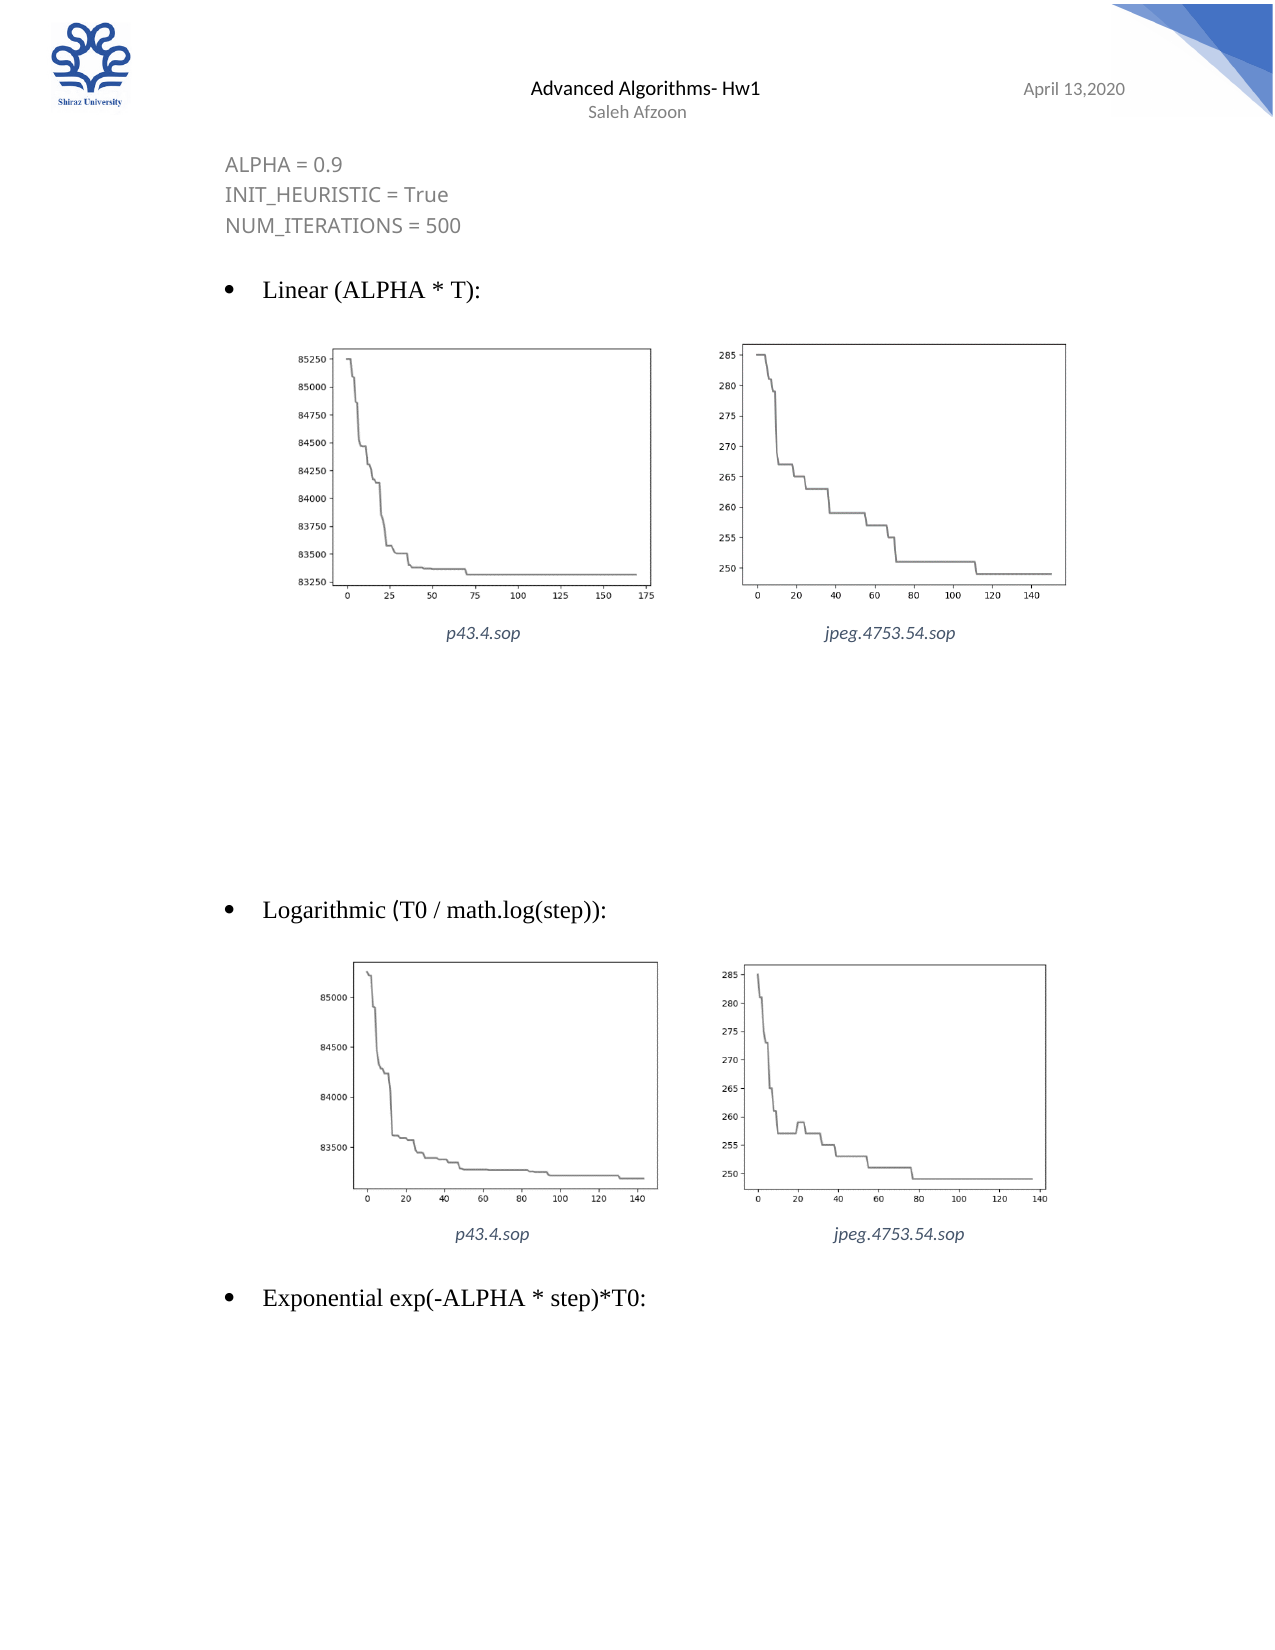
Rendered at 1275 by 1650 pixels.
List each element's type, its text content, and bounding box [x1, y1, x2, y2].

list Exponential exp(-ALPHA * step)*T0: [225, 1283, 1125, 1312]
list Logarithmic (T0 / math.log(step)): [225, 894, 1125, 924]
text ALPHA = 0.9 [225, 150, 1125, 178]
text NUM_ITERATIONS = 500 [225, 211, 1125, 240]
picture [1111, 4, 1273, 117]
picture [281, 306, 1107, 619]
text INIT_HEURISTIC = True [225, 181, 1125, 209]
list p43.4.sop jpeg.4753.54.sop [262, 1222, 1125, 1245]
picture [304, 927, 1084, 1221]
list Linear (ALPHA * T): [225, 276, 1125, 304]
list p43.4.sop jpeg.4753.54.sop [412, 621, 1125, 644]
